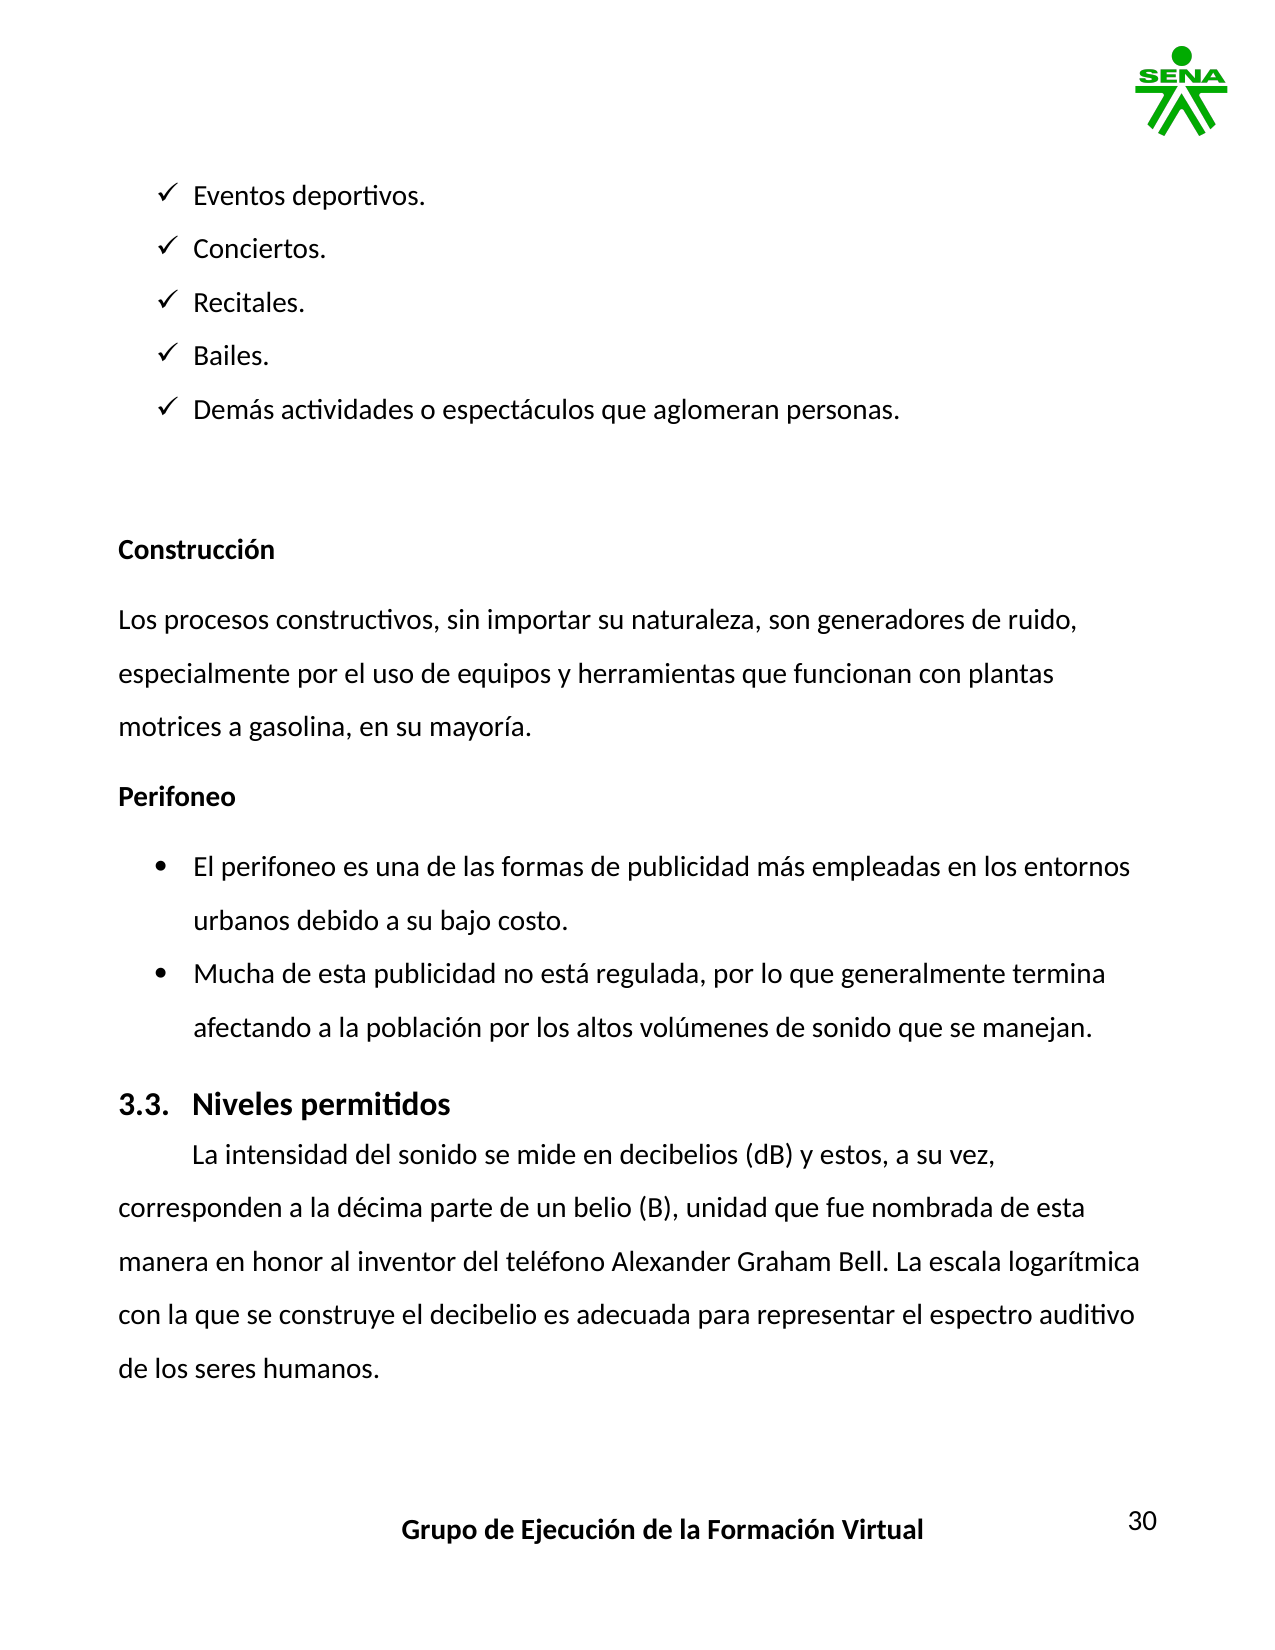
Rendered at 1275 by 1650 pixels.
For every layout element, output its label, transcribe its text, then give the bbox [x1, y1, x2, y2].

list Eventos deportivos. [156, 177, 1157, 213]
list Demás actividades o espectáculos que aglomeran personas. [156, 391, 1157, 427]
text La intensidad del sonido se mide en decibelios (dB) y estos, a su vez, corresponden a la décima parte de un belio (B), unidad que fue nombrada de esta manera en honor al inventor del teléfono Alexander Graham Bell. La escala logarítmica con la que se construye el decibelio es adecuada para representar el espectro auditivo de los seres humanos. [118, 1136, 1157, 1386]
list Recitales. [156, 284, 1157, 320]
list Bailes. [156, 337, 1157, 373]
list El perifoneo es una de las formas de publicidad más empleadas en los entornos urbanos debido a su bajo costo. [156, 848, 1157, 937]
list Conciertos. [156, 231, 1157, 266]
text Construcción [118, 531, 1157, 567]
picture [1135, 46, 1228, 136]
text Perifoneo [118, 778, 1157, 814]
list Mucha de esta publicidad no está regulada, por lo que generalmente termina afectando a la población por los altos volúmenes de sonido que se manejan. [156, 955, 1157, 1044]
text Los procesos constructivos, sin importar su naturaleza, son generadores de ruido, especialmente por el uso de equipos y herramientas que funcionan con plantas motrices a gasolina, en su mayoría. [118, 601, 1157, 744]
subtitle Niveles permitidos [118, 1083, 1157, 1124]
